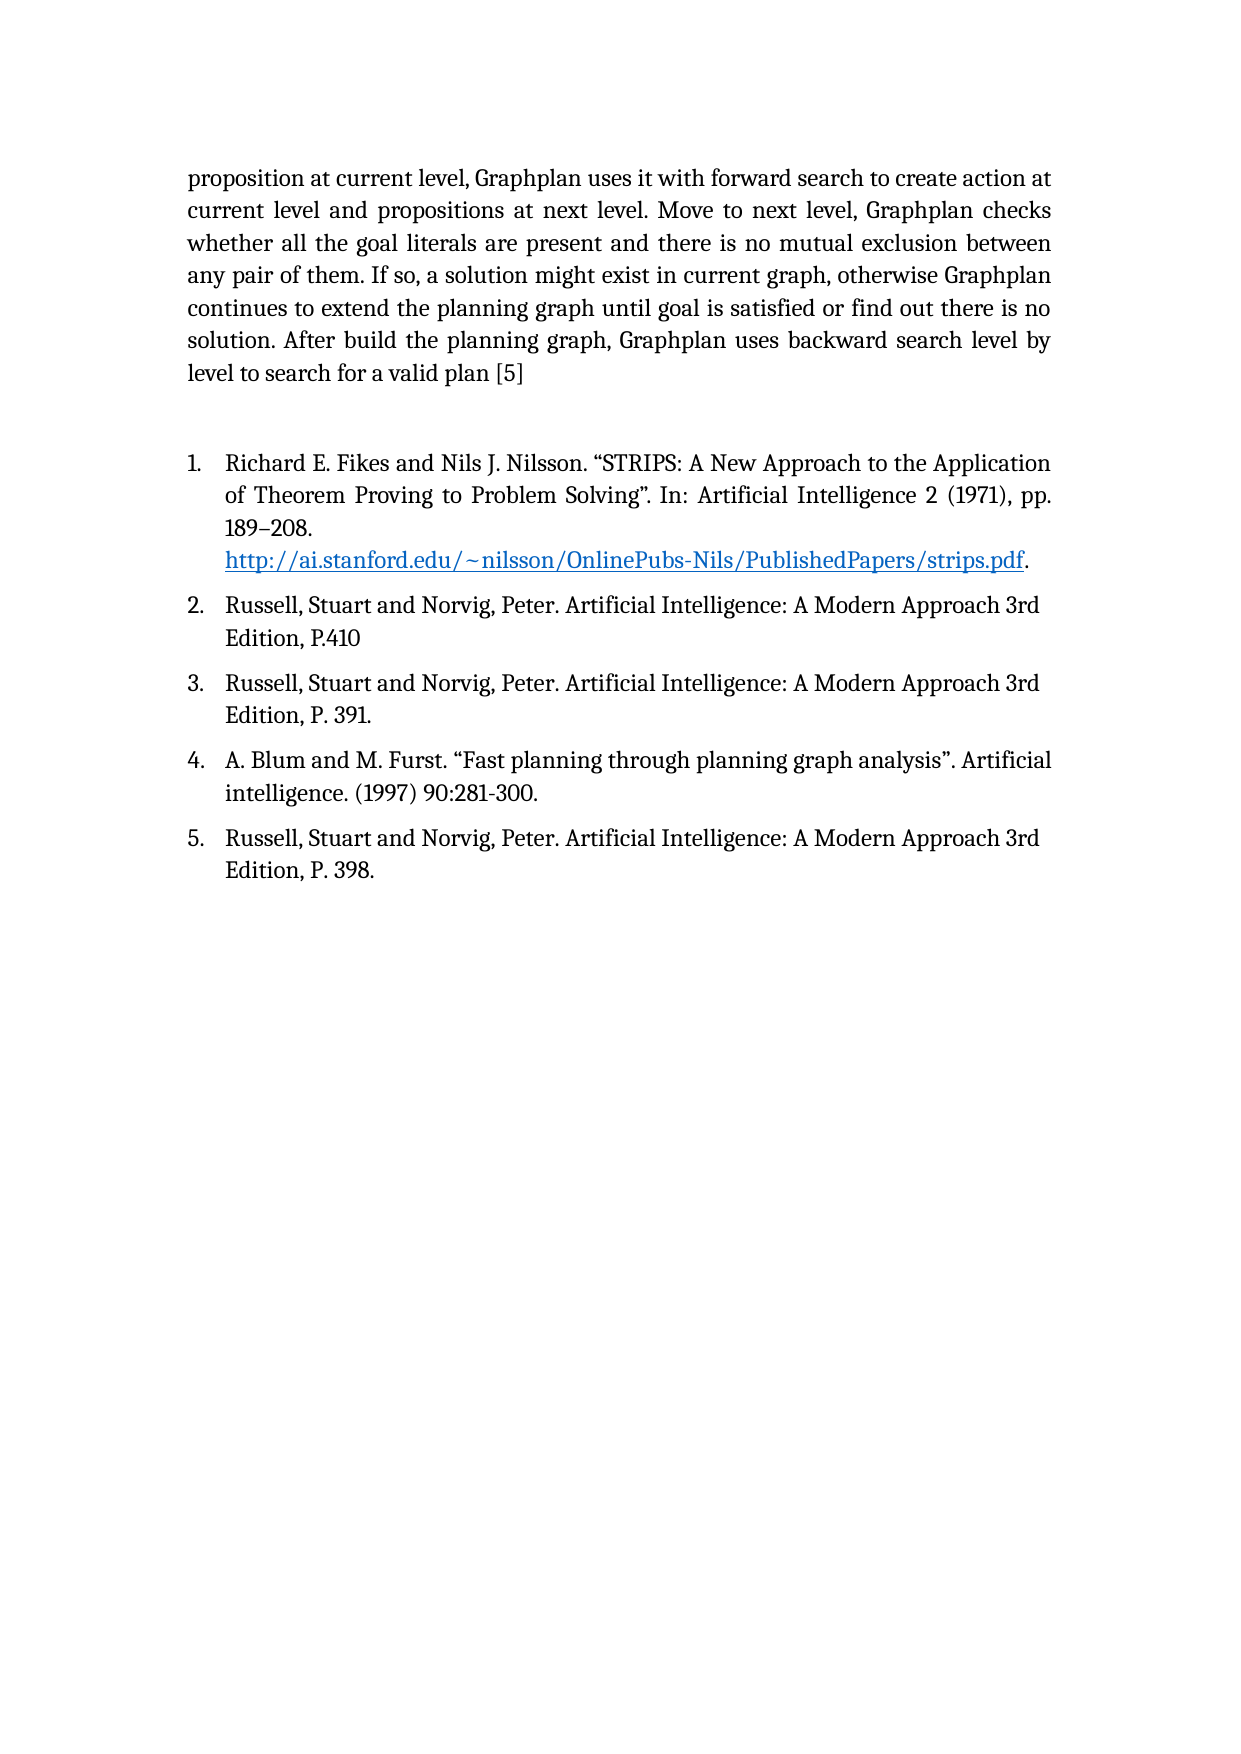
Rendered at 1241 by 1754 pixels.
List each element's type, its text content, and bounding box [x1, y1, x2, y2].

list Russell, Stuart and Norvig, Peter. Artificial Intelligence: A Modern Approach 3rd Edition, P. 391. [187, 667, 1053, 732]
list Richard E. Fikes and Nils J. Nilsson. “STRIPS: A New Approach to the Application of Theorem Proving to Problem Solving”. In: Artificial Intelligence 2 (1971), pp. 189–208. http://ai.stanford.edu/~nilsson/OnlinePubs-Nils/PublishedPapers/strips.pdf. [187, 447, 1053, 577]
list A. Blum and M. Furst. “Fast planning through planning graph analysis”. Artificial intelligence. (1997) 90:281-300. [187, 744, 1053, 809]
list Russell, Stuart and Norvig, Peter. Artificial Intelligence: A Modern Approach 3rd Edition, P.410 [187, 589, 1053, 654]
list Russell, Stuart and Norvig, Peter. Artificial Intelligence: A Modern Approach 3rd Edition, P. 398. [187, 822, 1053, 887]
